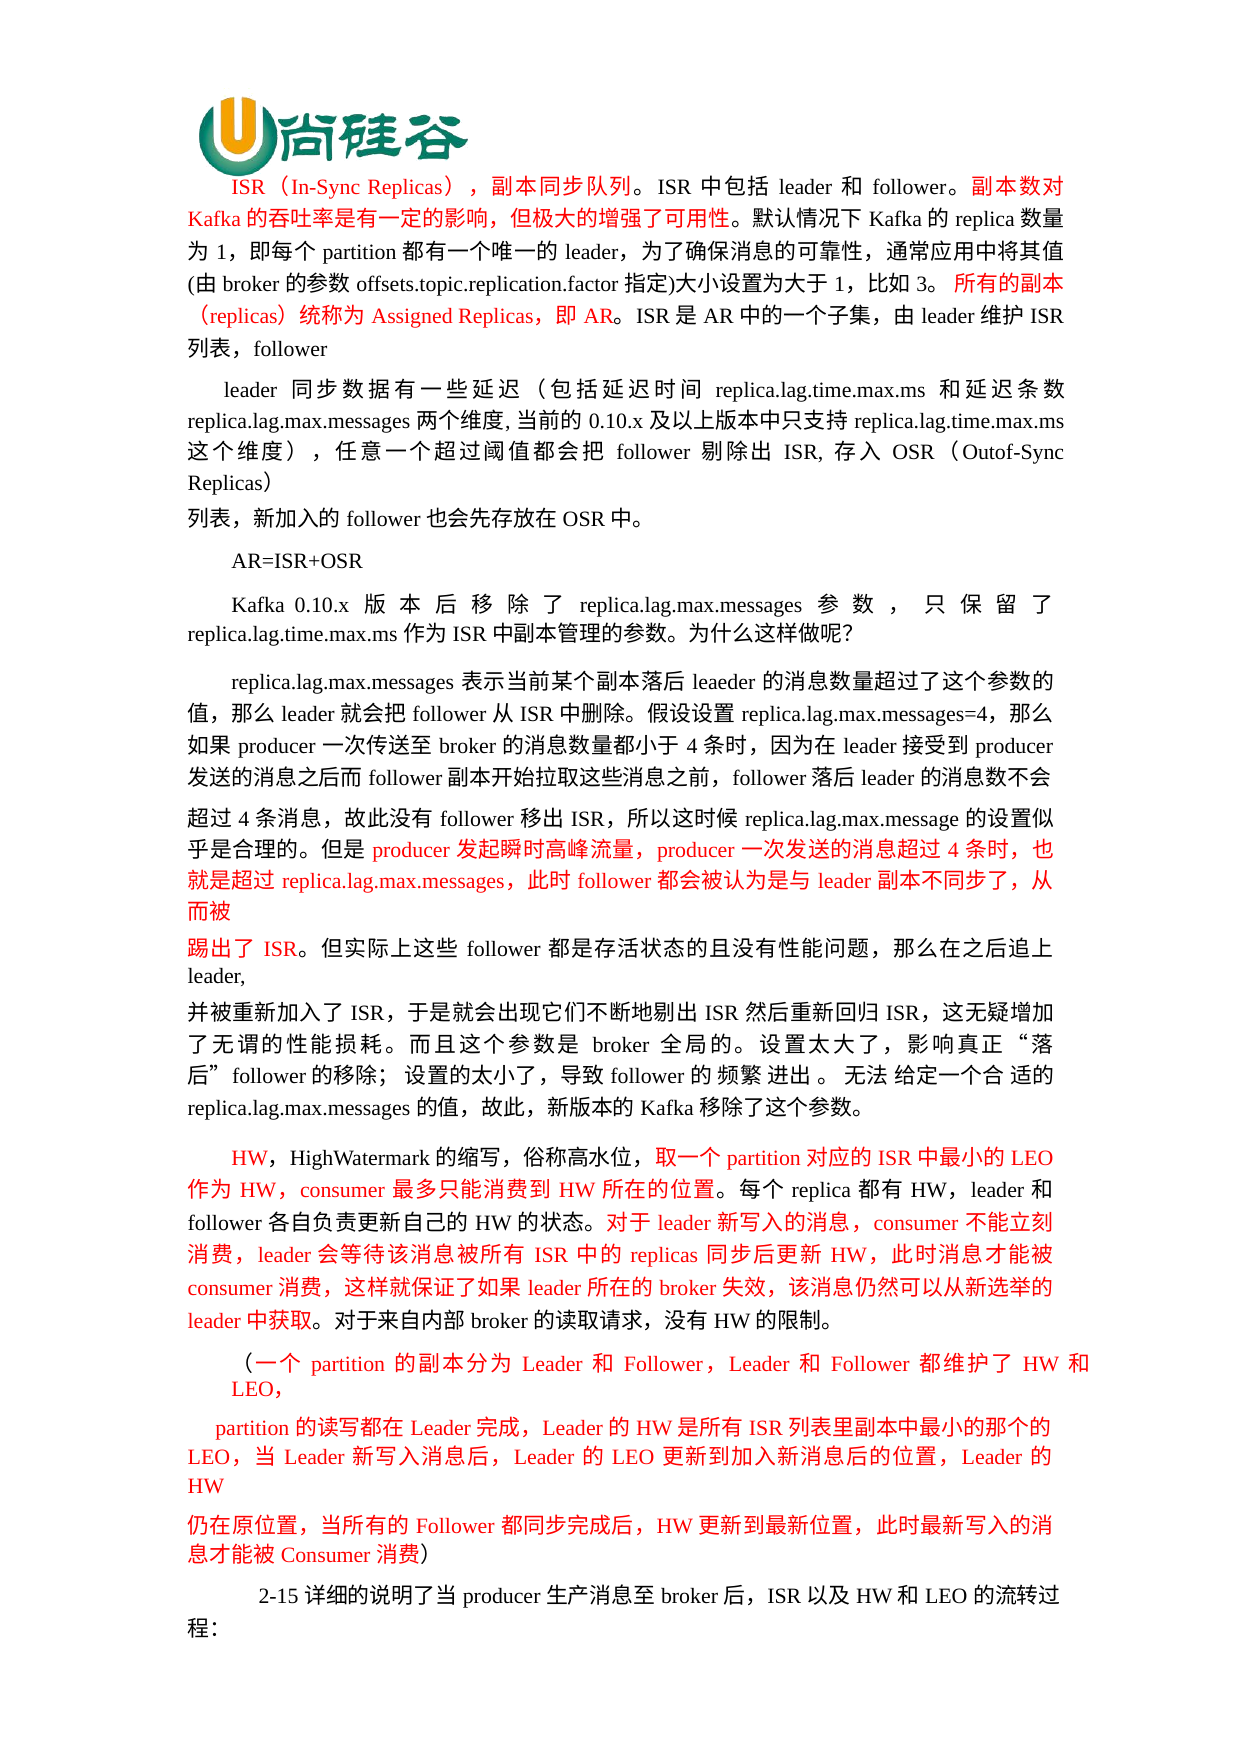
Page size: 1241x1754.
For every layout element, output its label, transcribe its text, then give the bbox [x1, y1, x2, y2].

text 并被重新加入了 ISR，于是就会出现它们不断地剔出 ISR 然后重新回归 ISR，这无疑增加了无谓的性能损耗。而且这个参数是 broker 全局的。设置太大了，影响真正“落后”follower的移除； 设置的太小了，导致 follower 的 频繁 进出 。 无法 给定一个合 适的 replica.lag.max.messages 的值，故此，新版本的 Kafka 移除了这个参数。 [187, 995, 1054, 1122]
picture [187, 88, 475, 184]
list 2-15 详细的说明了当 producer 生产消息至 broker 后，ISR 以及 HW 和 LEO 的流转过 [231, 1582, 1090, 1609]
text Kafka 0.10.x 版 本 后 移 除 了 replica.lag.max.messages 参 数 ， 只 保 留 了 replica.lag.time.max.ms 作为 ISR 中副本管理的参数。为什么这样做呢？ [187, 589, 1054, 647]
text AR=ISR+OSR [231, 548, 1090, 573]
text （一个 partition 的副本分为 Leader 和 Follower，Leader 和 Follower 都维护了 HW 和 LEO， [231, 1351, 1090, 1402]
text 程： [187, 1617, 1090, 1642]
text 仍在原位置，当所有的 Follower 都同步完成后，HW 更新到最新位置，此时最新写入的消息才能被 Consumer 消费） [187, 1510, 1054, 1568]
text HW，HighWatermark 的缩写，俗称高水位，取一个 partition 对应的 ISR 中最小的 LEO 作为 HW，consumer 最多只能消费到 HW 所在的位置。每个 replica 都有 HW，leader 和 follower 各自负责更新自己的 HW 的状态。对于 leader 新写入的消息，consumer 不能立刻消费，leader会等待该消息被所有 ISR 中的 replicas 同步后更新 HW，此时消息才能被 consumer 消费，这样就保证了如果 leader 所在的 broker 失效，该消息仍然可以从新选举的 leader 中获取。对于来自内部 broker 的读取请求，没有 HW 的限制。 [187, 1139, 1054, 1335]
text ISR（In-Sync Replicas），副本同步队列。ISR 中包括 leader 和 follower。副本数对 Kafka 的吞吐率是有一定的影响，但极大的增强了可用性。默认情况下 Kafka 的 replica 数量为 1，即每个 partition 都有一个唯一的 leader，为了确保消息的可靠性，通常应用中将其值(由 broker 的参数 offsets.topic.replication.factor 指定)大小设置为大于 1，比如 3。 所有的副本（replicas）统称为 Assigned Replicas，即 AR。ISR 是 AR 中的一个子集，由 leader 维护 ISR 列表，follower [187, 168, 1064, 363]
text 超过 4 条消息，故此没有 follower 移出 ISR，所以这时候 replica.lag.max.message 的设置似乎是合理的。但是 producer 发起瞬时高峰流量，producer 一次发送的消息超过 4 条时，也就是超过 replica.lag.max.messages，此时 follower 都会被认为是与 leader 副本不同步了，从而被 [187, 802, 1054, 926]
text replica.lag.max.messages 表示当前某个副本落后 leaeder 的消息数量超过了这个参数的值，那么 leader 就会把 follower 从 ISR 中删除。假设设置 replica.lag.max.messages=4，那么如果 producer 一次传送至 broker 的消息数量都小于 4 条时，因为在 leader 接受到 producer 发送的消息之后而 follower 副本开始拉取这些消息之前，follower 落后 leader 的消息数不会 [187, 664, 1054, 792]
text 踢出了 ISR。但实际上这些 follower 都是存活状态的且没有性能问题，那么在之后追上 leader, [187, 936, 1054, 988]
list leader 同步数据有一些延迟（包括延迟时间 replica.lag.time.max.ms 和延迟条数 replica.lag.max.messages 两个维度, 当前的 0.10.x 及以上版本中只支持 replica.lag.time.max.ms 这个维度），任意一个超过阈值都会把 follower 剔除出 ISR, 存入 OSR（Outof-Sync Replicas） [187, 373, 1064, 497]
list partition 的读写都在 Leader 完成，Leader 的 HW 是所有 ISR 列表里副本中最小的那个的LEO，当 Leader 新写入消息后，Leader 的 LEO 更新到加入新消息后的位置，Leader 的 HW [187, 1412, 1052, 1499]
text 列表，新加入的 follower 也会先存放在 OSR 中。 [187, 505, 1090, 531]
